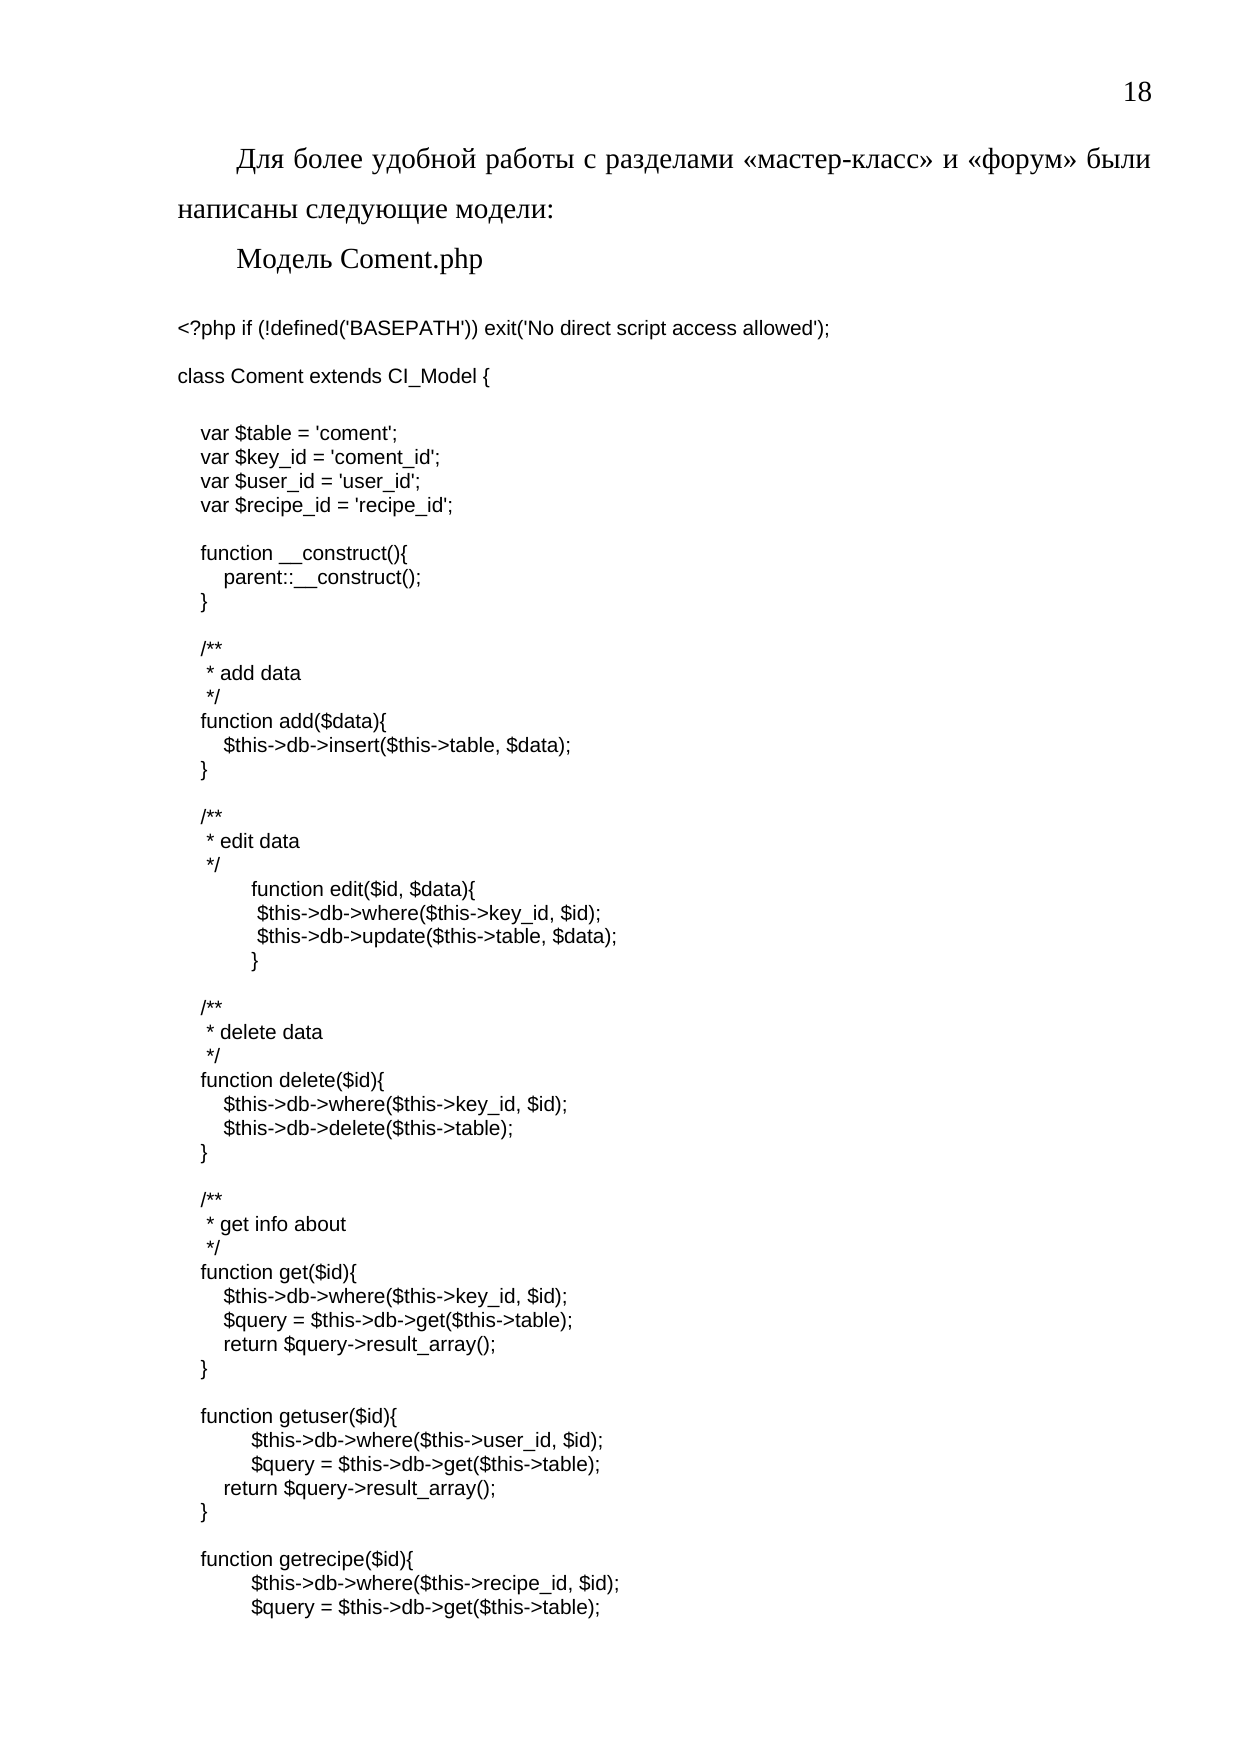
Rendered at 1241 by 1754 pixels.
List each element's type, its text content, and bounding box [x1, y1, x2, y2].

text function get($id){ [177, 1260, 1152, 1284]
text /** [177, 804, 1152, 828]
text function add($data){ [177, 709, 1152, 733]
text } [177, 948, 1152, 972]
text $this->db->update($this->table, $data); [177, 924, 1152, 948]
text $this->db->where($this->recipe_id, $id); [177, 1571, 1152, 1595]
text function getuser($id){ [177, 1403, 1152, 1427]
text $this->db->where($this->user_id, $id); [177, 1427, 1152, 1451]
text */ [177, 852, 1152, 876]
text var $user_id = 'user_id'; [177, 469, 1152, 493]
text function edit($id, $data){ [177, 876, 1152, 900]
text Для более удобной работы с разделами «мастер-класс» и «форум» были написаны следующие модели: [177, 141, 1152, 225]
text $this->db->insert($this->table, $data); [177, 733, 1152, 757]
text function __construct(){ [177, 541, 1152, 565]
text function delete($id){ [177, 1068, 1152, 1092]
text $this->db->delete($this->table); [177, 1116, 1152, 1140]
text } [177, 1140, 1152, 1164]
text * add data [177, 661, 1152, 685]
text return $query->result_array(); [177, 1332, 1152, 1356]
text $this->db->where($this->key_id, $id); [177, 1092, 1152, 1116]
text $query = $this->db->get($this->table); [177, 1595, 1152, 1619]
text <?php if (!defined('BASEPATH')) exit('No direct script access allowed'); [177, 316, 1152, 340]
text /** [177, 996, 1152, 1020]
text $query = $this->db->get($this->table); [177, 1451, 1152, 1475]
text */ [177, 1236, 1152, 1260]
text parent::__construct(); [177, 565, 1152, 589]
text } [177, 589, 1152, 613]
text /** [177, 1188, 1152, 1212]
text function getrecipe($id){ [177, 1547, 1152, 1571]
text * delete data [177, 1020, 1152, 1044]
text class Coment extends CI_Model { [177, 364, 1152, 388]
text } [177, 757, 1152, 781]
text Модель Coment.php [177, 241, 1152, 275]
text * edit data [177, 828, 1152, 852]
text /** [177, 637, 1152, 661]
text } [177, 1499, 1152, 1523]
text $this->db->where($this->key_id, $id); [177, 1284, 1152, 1308]
text */ [177, 685, 1152, 709]
text } [177, 1356, 1152, 1379]
text var $table = 'coment'; [177, 421, 1152, 445]
text $query = $this->db->get($this->table); [177, 1308, 1152, 1332]
text return $query->result_array(); [177, 1475, 1152, 1499]
text */ [177, 1044, 1152, 1068]
text * get info about [177, 1212, 1152, 1236]
text var $recipe_id = 'recipe_id'; [177, 493, 1152, 517]
text $this->db->where($this->key_id, $id); [177, 900, 1152, 924]
text var $key_id = 'coment_id'; [177, 445, 1152, 469]
